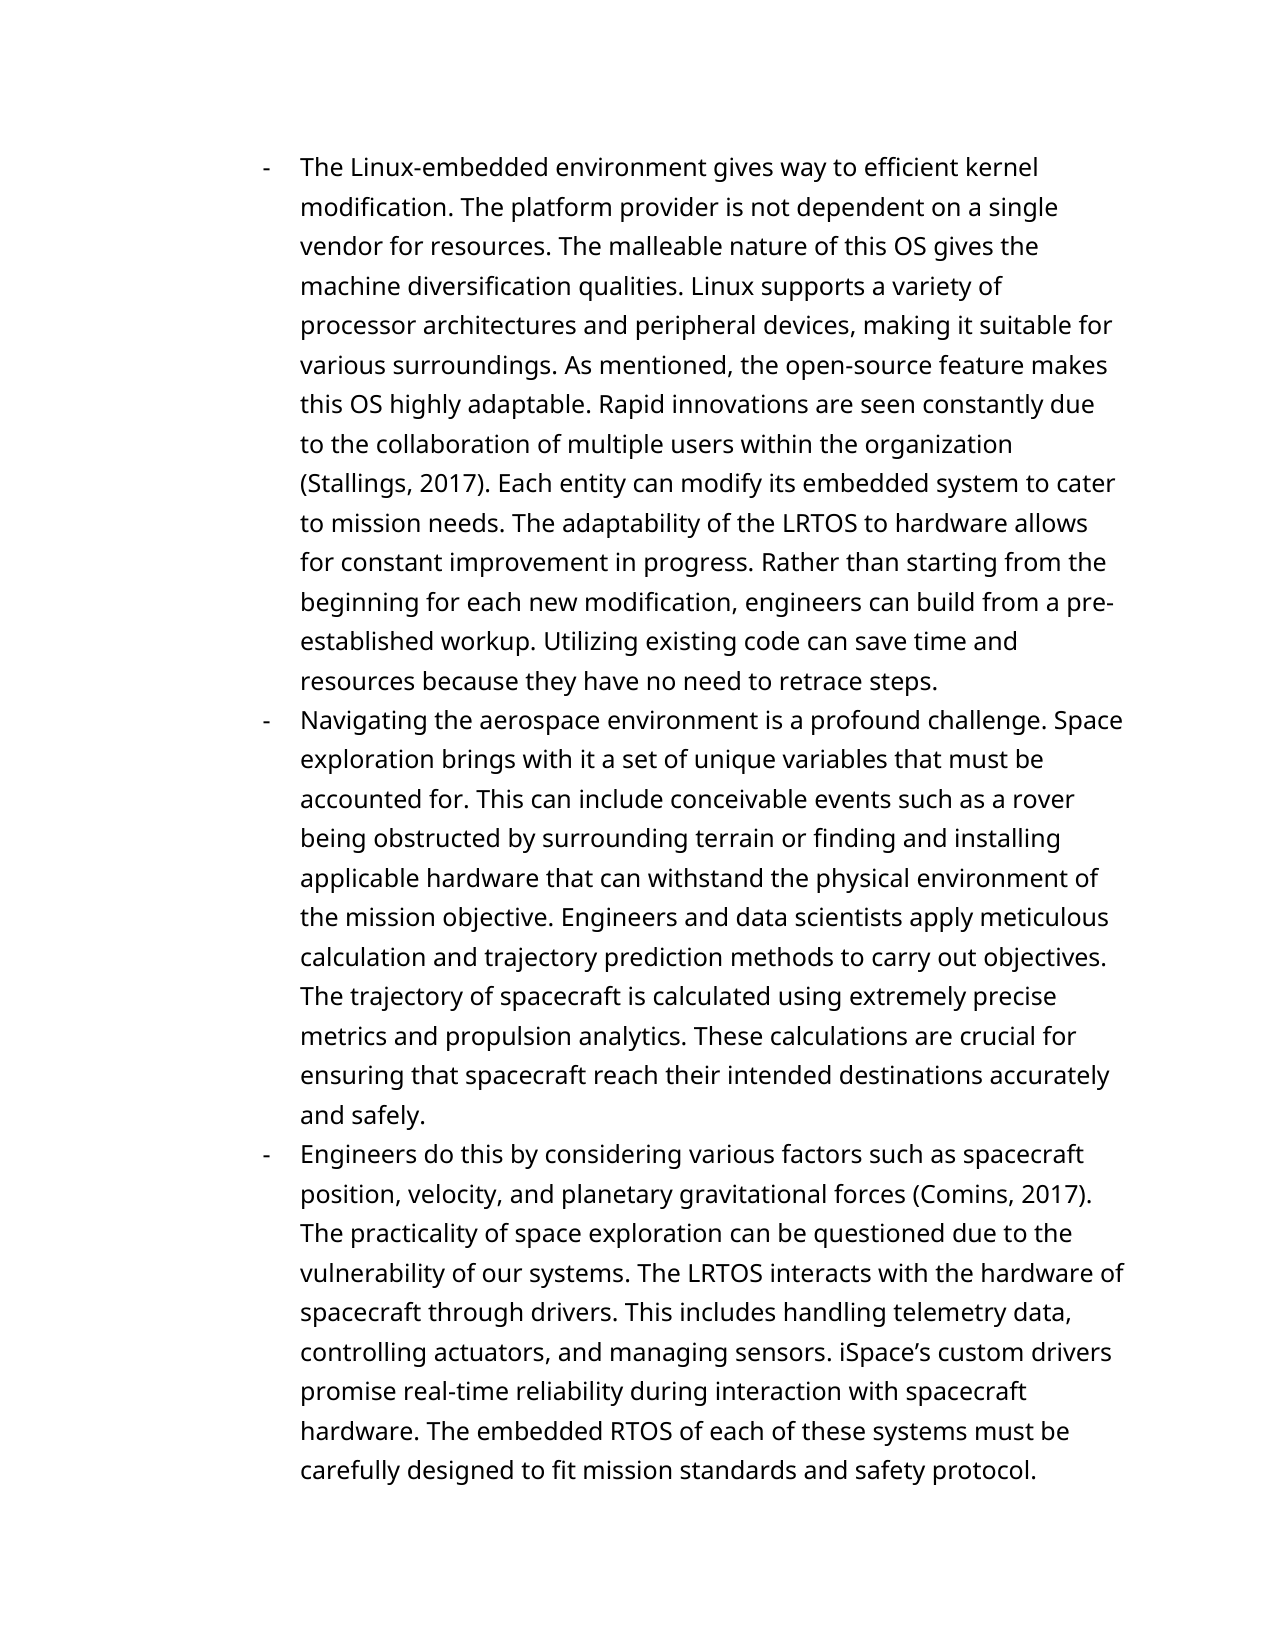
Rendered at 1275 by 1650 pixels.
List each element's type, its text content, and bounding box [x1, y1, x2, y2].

list Navigating the aerospace environment is a profound challenge. Space exploration brings with it a set of unique variables that must be accounted for. This can include conceivable events such as a rover being obstructed by surrounding terrain or finding and installing applicable hardware that can withstand the physical environment of the mission objective. Engineers and data scientists apply meticulous calculation and trajectory prediction methods to carry out objectives. The trajectory of spacecraft is calculated using extremely precise metrics and propulsion analytics. These calculations are crucial for ensuring that spacecraft reach their intended destinations accurately and safely. [262, 703, 1125, 1132]
list The Linux-embedded environment gives way to efficient kernel modification. The platform provider is not dependent on a single vendor for resources. The malleable nature of this OS gives the machine diversification qualities. Linux supports a variety of processor architectures and peripheral devices, making it suitable for various surroundings. As mentioned, the open-source feature makes this OS highly adaptable. Rapid innovations are seen constantly due to the collaboration of multiple users within the organization (Stallings, 2017). Each entity can modify its embedded system to cater to mission needs. The adaptability of the LRTOS to hardware allows for constant improvement in progress. Rather than starting from the beginning for each new modification, engineers can build from a pre-established workup. Utilizing existing code can save time and resources because they have no need to retrace steps. [262, 150, 1125, 697]
list Engineers do this by considering various factors such as spacecraft position, velocity, and planetary gravitational forces (Comins, 2017). The practicality of space exploration can be questioned due to the vulnerability of our systems. The LRTOS interacts with the hardware of spacecraft through drivers. This includes handling telemetry data, controlling actuators, and managing sensors. iSpace’s custom drivers promise real-time reliability during interaction with spacecraft hardware. The embedded RTOS of each of these systems must be carefully designed to fit mission standards and safety protocol. [262, 1137, 1125, 1487]
